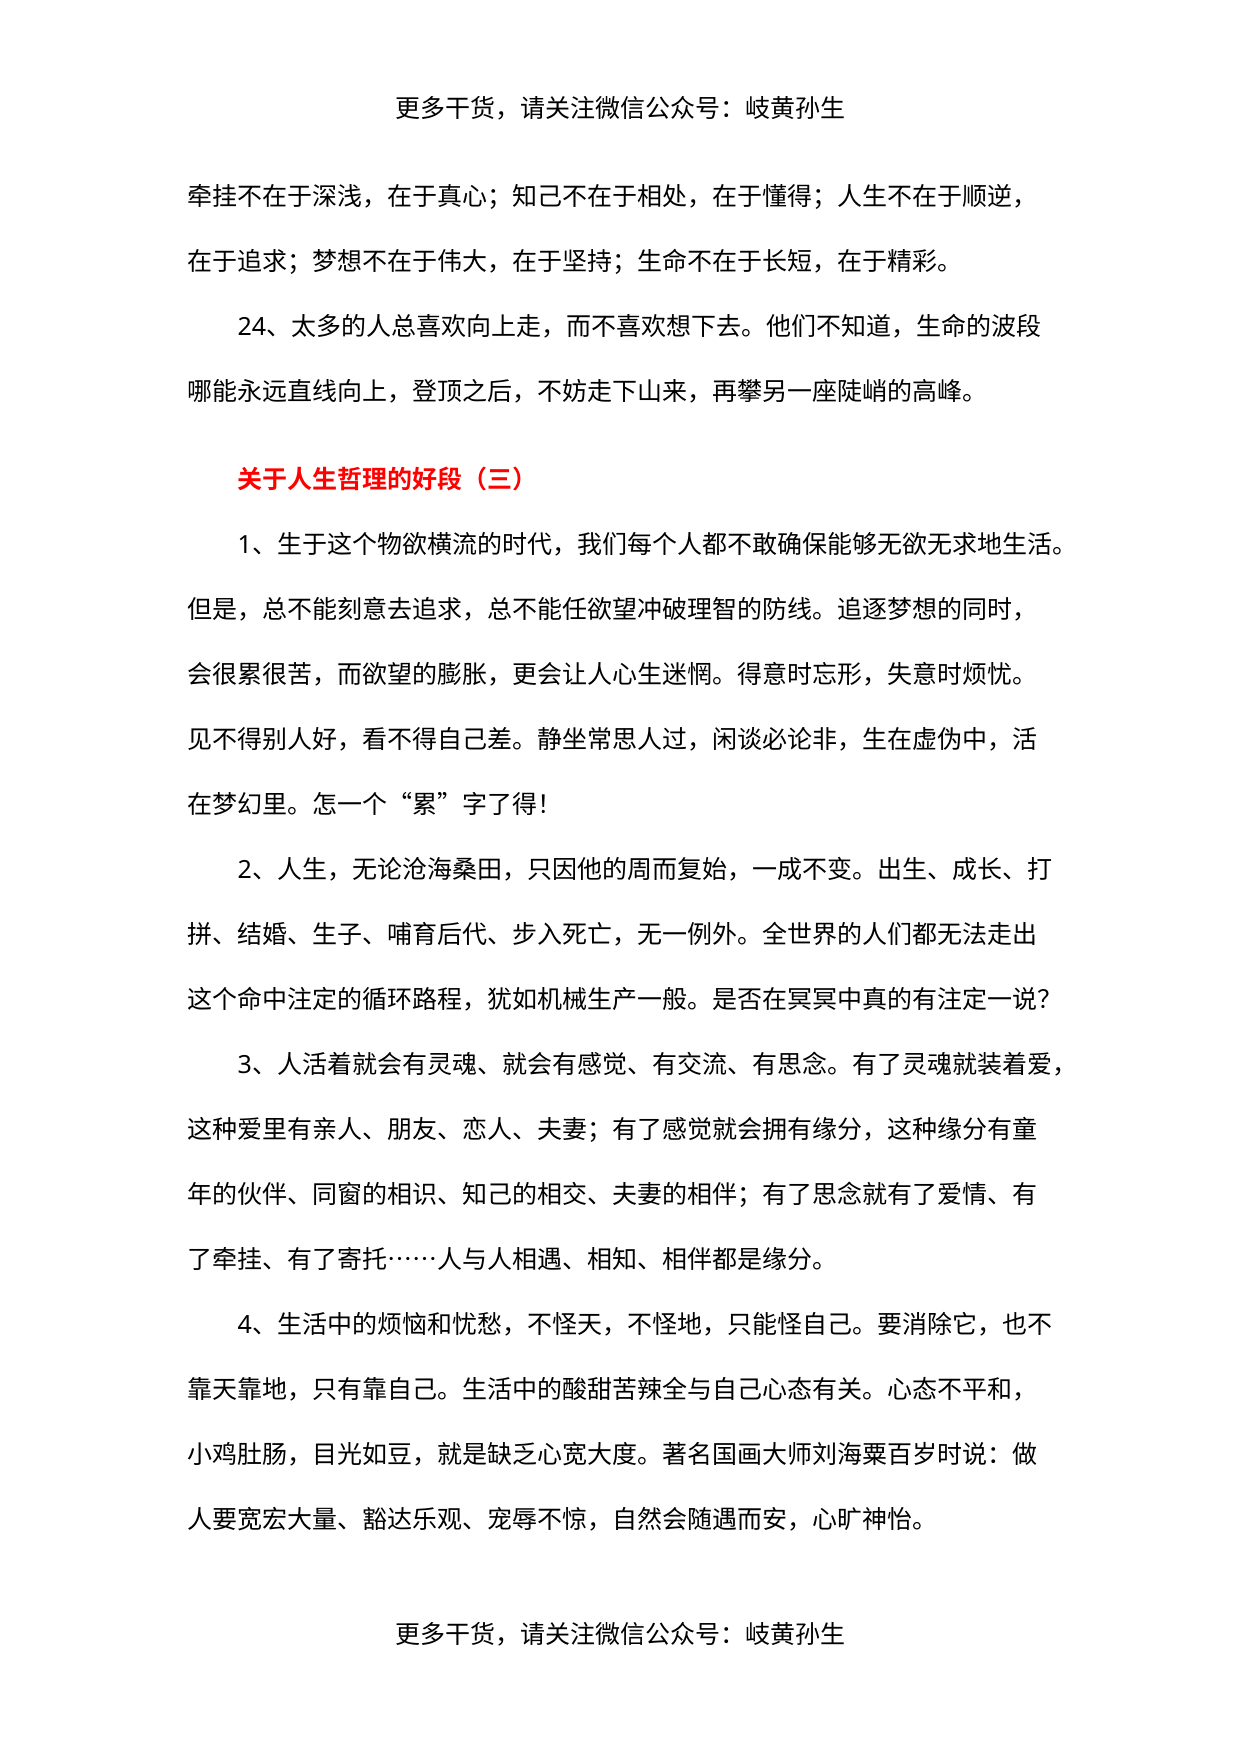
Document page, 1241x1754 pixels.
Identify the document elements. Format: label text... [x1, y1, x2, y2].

text 1、生于这个物欲横流的时代，我们每个人都不敢确保能够无欲无求地生活。但是，总不能刻意去追求，总不能任欲望冲破理智的防线。追逐梦想的同时，会很累很苦，而欲望的膨胀，更会让人心生迷惘。得意时忘形，失意时烦忧。见不得别人好，看不得自己差。静坐常思人过，闲谈必论非，生在虚伪中，活在梦幻里。怎一个“累”字了得！ [187, 510, 1053, 835]
text 4、生活中的烦恼和忧愁，不怪天，不怪地，只能怪自己。要消除它，也不靠天靠地，只有靠自己。生活中的酸甜苦辣全与自己心态有关。心态不平和，小鸡肚肠，目光如豆，就是缺乏心宽大度。著名国画大师刘海粟百岁时说：做人要宽宏大量、豁达乐观、宠辱不惊，自然会随遇而安，心旷神怡。 [187, 1290, 1053, 1550]
text 24、太多的人总喜欢向上走，而不喜欢想下去。他们不知道，生命的波段哪能永远直线向上，登顶之后，不妨走下山来，再攀另一座陡峭的高峰。 [187, 292, 1053, 422]
text 3、人活着就会有灵魂、就会有感觉、有交流、有思念。有了灵魂就装着爱，这种爱里有亲人、朋友、恋人、夫妻；有了感觉就会拥有缘分，这种缘分有童年的伙伴、同窗的相识、知己的相交、夫妻的相伴；有了思念就有了爱情、有了牵挂、有了寄托……人与人相遇、相知、相伴都是缘分。 [187, 1030, 1053, 1290]
text 2、人生，无论沧海桑田，只因他的周而复始，一成不变。出生、成长、打拼、结婚、生子、哺育后代、步入死亡，无一例外。全世界的人们都无法走出这个命中注定的循环路程，犹如机械生产一般。是否在冥冥中真的有注定一说？ [187, 835, 1053, 1030]
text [187, 162, 1053, 292]
subtitle 关于人生哲理的好段（三） [187, 445, 1053, 510]
